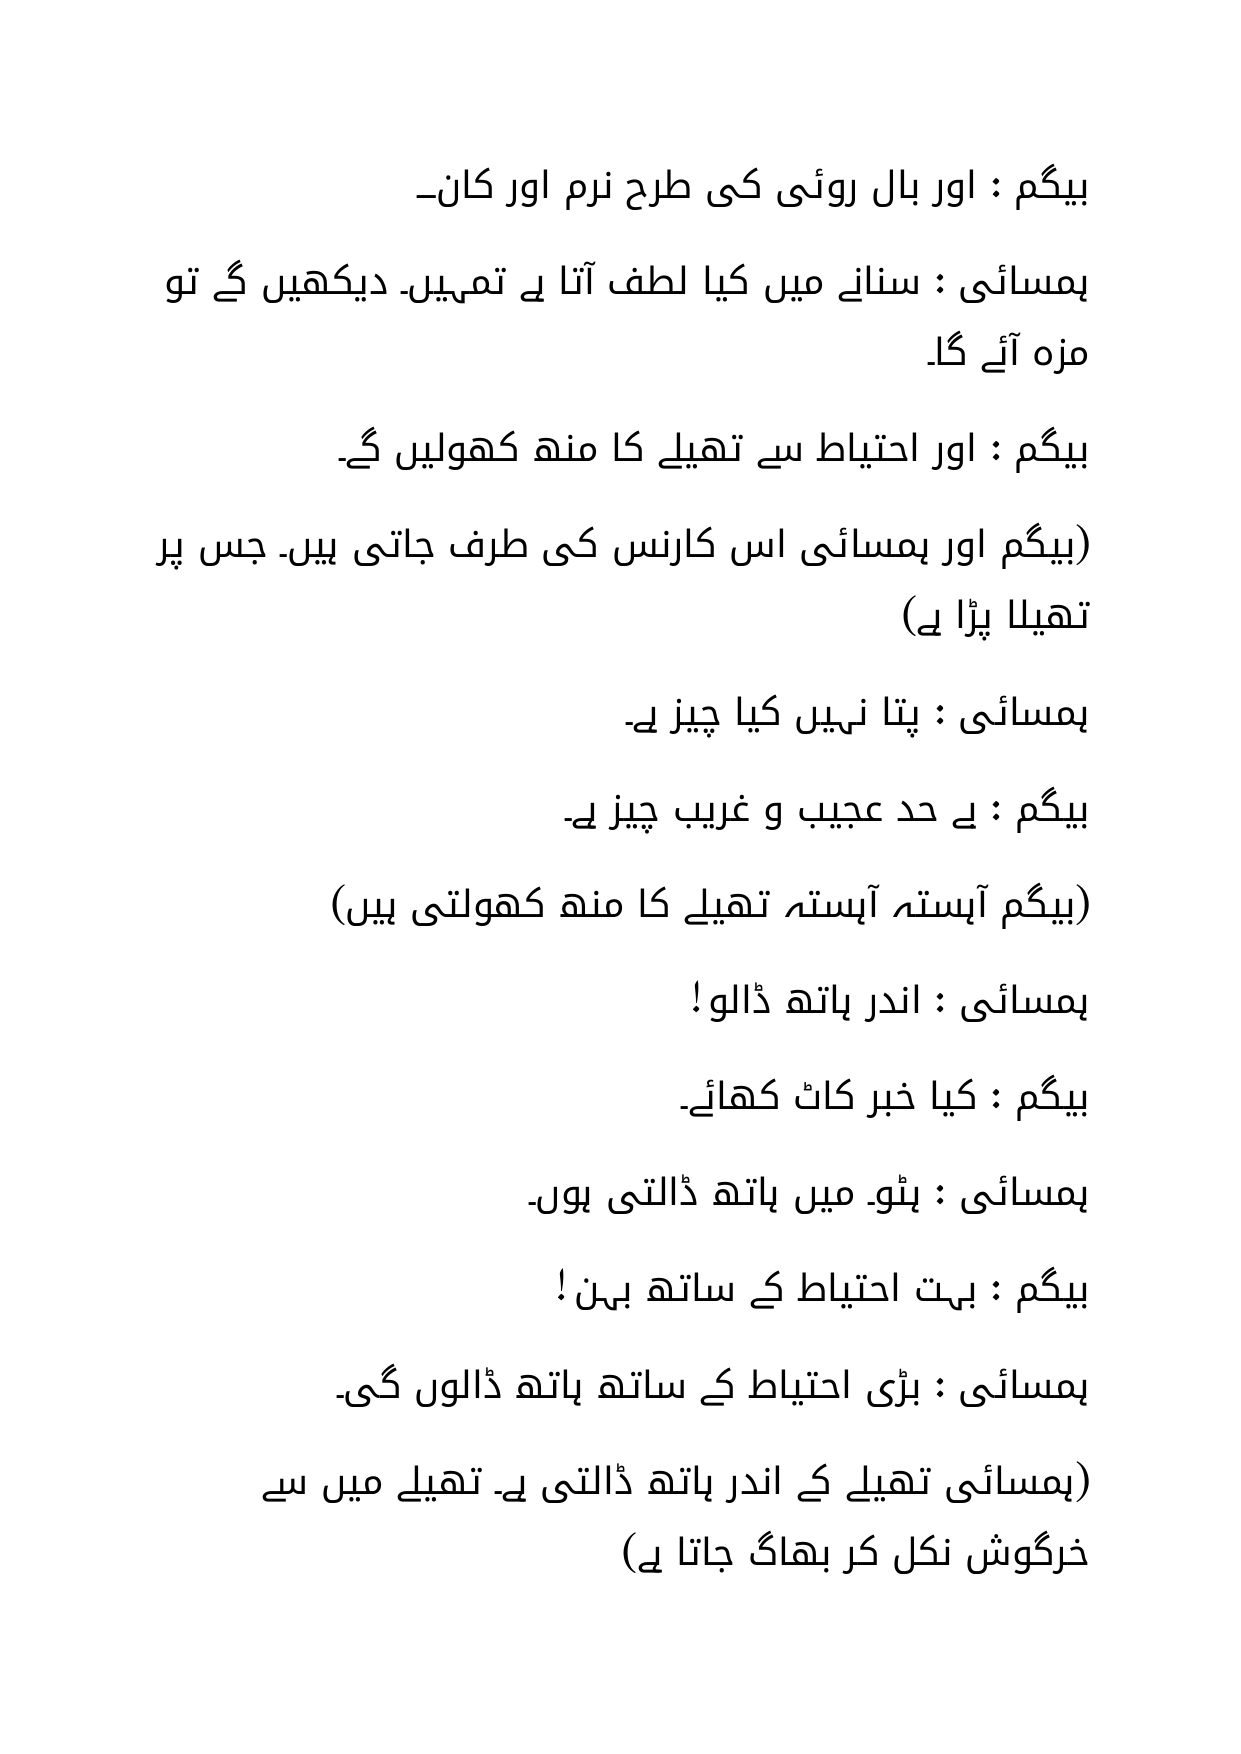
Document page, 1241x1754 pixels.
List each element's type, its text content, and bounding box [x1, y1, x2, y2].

text بیگم : اور احتیاط سے تھیلے کا منھ کھولیں گے۔ [150, 413, 1090, 484]
text ہمسائی : بڑی احتیاط کے ساتھ ہاتھ ڈالوں گی۔ [150, 1350, 1090, 1421]
text (بیگم اور ہمسائی اس کارنس کی طرف جاتی ہیں۔ جس پر تھیلا پڑا ہے) [150, 509, 1090, 652]
text ہمسائی : پتا نہیں کیا چیز ہے۔ [150, 677, 1090, 748]
text ہمسائی : ہٹو۔ میں ہاتھ ڈالتی ہوں۔ [150, 1158, 1090, 1229]
text بیگم : کیا خبر کاٹ کھائے۔ [150, 1061, 1090, 1133]
text ہمسائی : اندر ہاتھ ڈالو! [150, 965, 1090, 1036]
text بیگم : بے حد عجیب و غریب چیز ہے۔ [150, 773, 1090, 844]
text بیگم : اور بال روئی کی طرح نرم اور کان۔۔۔ [150, 150, 1090, 221]
text (بیگم آہستہ آہستہ تھیلے کا منھ کھولتی ہیں) [150, 869, 1090, 940]
text بیگم : بہت احتیاط کے ساتھ بہن! [150, 1254, 1090, 1325]
text ہمسائی : سنانے میں کیا لطف آتا ہے تمہیں۔ دیکھیں گے تو مزہ آئے گا۔ [150, 246, 1090, 388]
text (ہمسائی تھیلے کے اندر ہاتھ ڈالتی ہے۔ تھیلے میں سے خرگوش نکل کر بھاگ جاتا ہے) [150, 1446, 1090, 1588]
